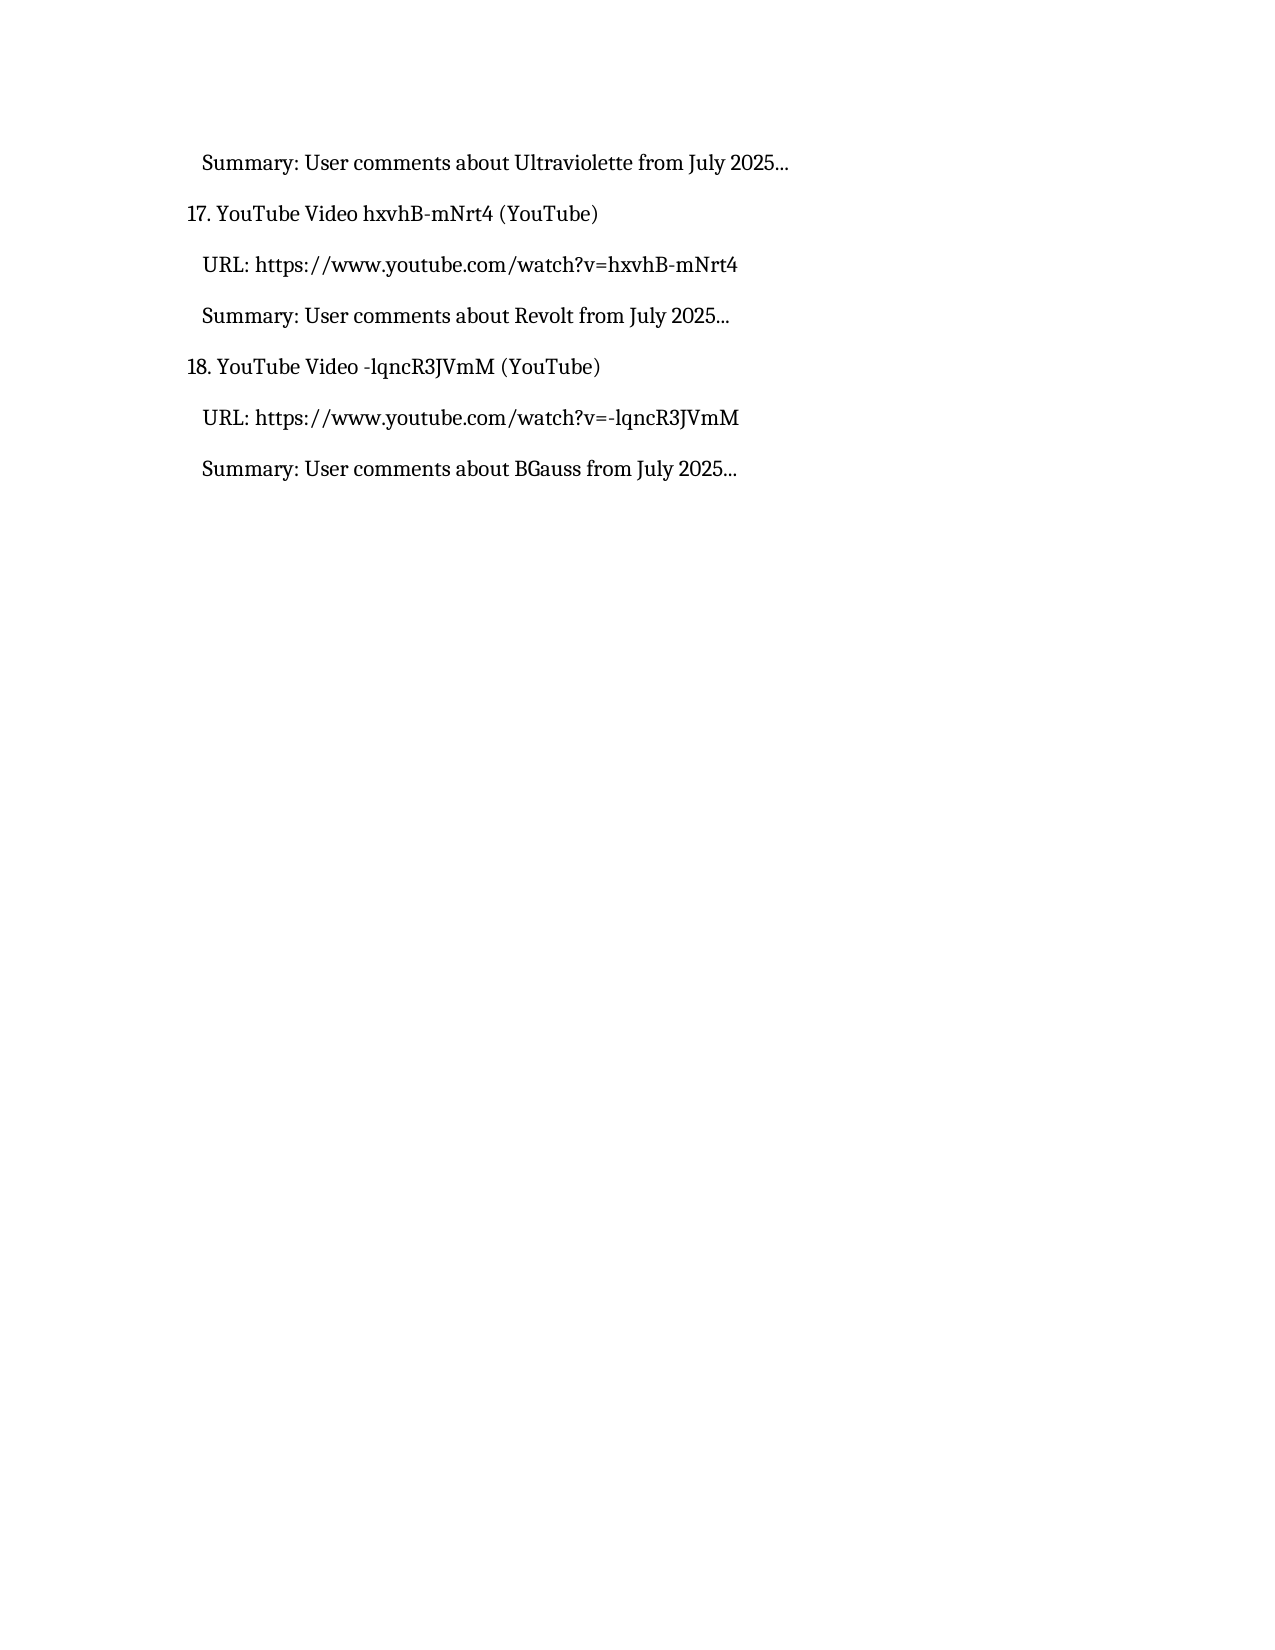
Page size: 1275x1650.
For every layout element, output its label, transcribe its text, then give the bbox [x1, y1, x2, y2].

text URL: https://www.youtube.com/watch?v=-lqncR3JVmM [187, 405, 1087, 432]
text Summary: User comments about Revolt from July 2025... [187, 303, 1087, 329]
text URL: https://www.youtube.com/watch?v=hxvhB-mNrt4 [187, 252, 1087, 278]
text Summary: User comments about Ultraviolette from July 2025... [187, 150, 1087, 176]
text 18. YouTube Video -lqncR3JVmM (YouTube) [187, 354, 1087, 381]
text 17. YouTube Video hxvhB-mNrt4 (YouTube) [187, 201, 1087, 227]
text Summary: User comments about BGauss from July 2025... [187, 456, 1087, 483]
